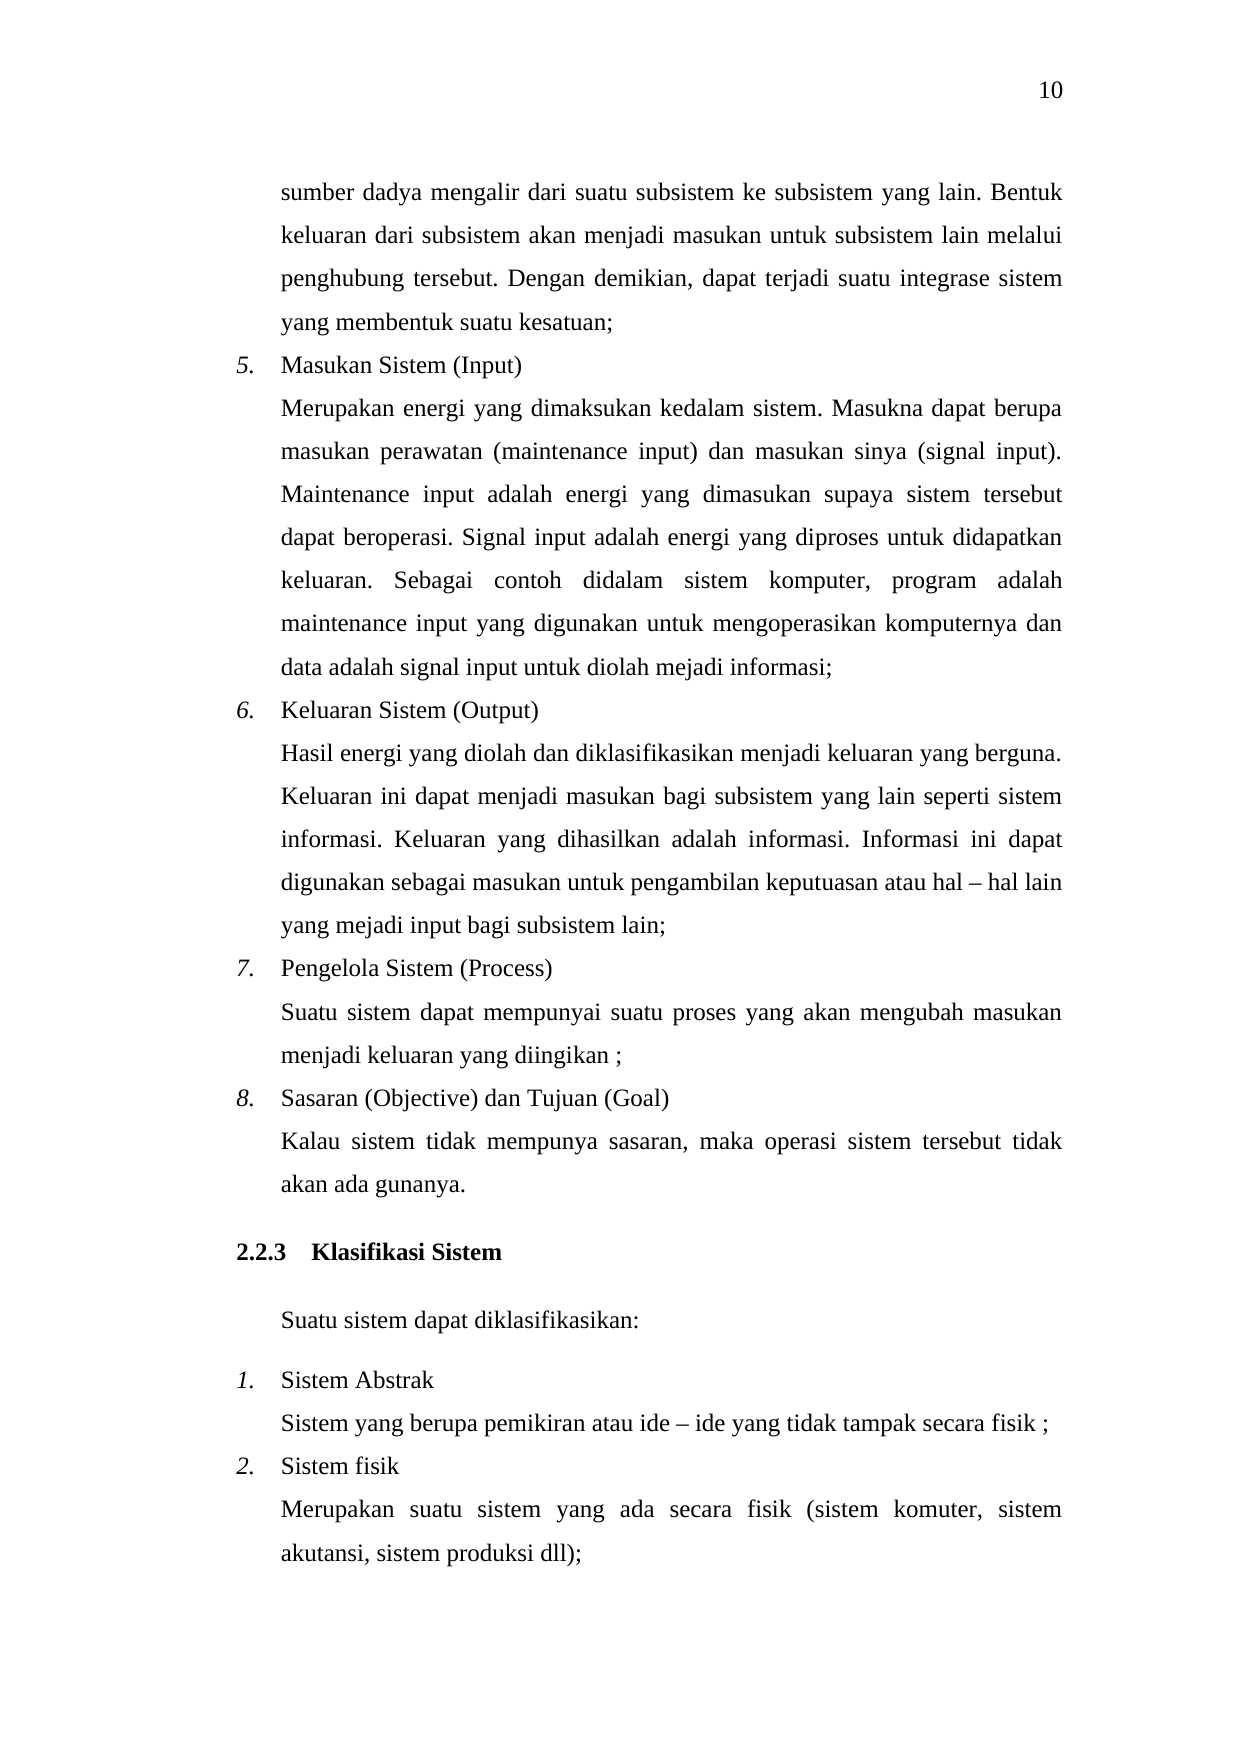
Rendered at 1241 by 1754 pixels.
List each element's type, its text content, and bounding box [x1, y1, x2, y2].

list Merupakan energi yang dimaksukan kedalam sistem. Masukna dapat berupa masukan perawatan (maintenance input) dan masukan sinya (signal input). Maintenance input adalah energi yang dimasukan supaya sistem tersebut dapat beroperasi. Signal input adalah energi yang diproses untuk didapatkan keluaran. Sebagai contoh didalam sistem komputer, program adalah maintenance input yang digunakan untuk mengoperasikan komputernya dan data adalah signal input untuk diolah mejadi informasi; [281, 393, 1063, 680]
list Keluaran Sistem (Output) [236, 695, 1063, 723]
list Pengelola Sistem (Process) [236, 953, 1063, 982]
text Suatu sistem dapat diklasifikasikan: [236, 1305, 1063, 1334]
subtitle Klasifikasi Sistem [236, 1237, 1063, 1266]
list Masukan Sistem (Input) [236, 350, 1063, 378]
list Sistem Abstrak [236, 1365, 1063, 1394]
list Sistem yang berupa pemikiran atau ide – ide yang tidak tampak secara fisik ; [281, 1408, 1063, 1437]
list Sasaran (Objective) dan Tujuan (Goal) [236, 1083, 1063, 1112]
list Kalau sistem tidak mempunya sasaran, maka operasi sistem tersebut tidak akan ada gunanya. [281, 1126, 1063, 1198]
list Merupakan suatu sistem yang ada secara fisik (sistem komuter, sistem akutansi, sistem produksi dll); [281, 1494, 1063, 1566]
list Hasil energi yang diolah dan diklasifikasikan menjadi keluaran yang berguna. Keluaran ini dapat menjadi masukan bagi subsistem yang lain seperti sistem informasi. Keluaran yang dihasilkan adalah informasi. Informasi ini dapat digunakan sebagai masukan untuk pengambilan keputuasan atau hal – hal lain yang mejadi input bagi subsistem lain; [281, 738, 1063, 939]
list Sistem fisik [236, 1451, 1063, 1480]
list Suatu sistem dapat mempunyai suatu proses yang akan mengubah masukan menjadi keluaran yang diingikan ; [281, 997, 1063, 1068]
